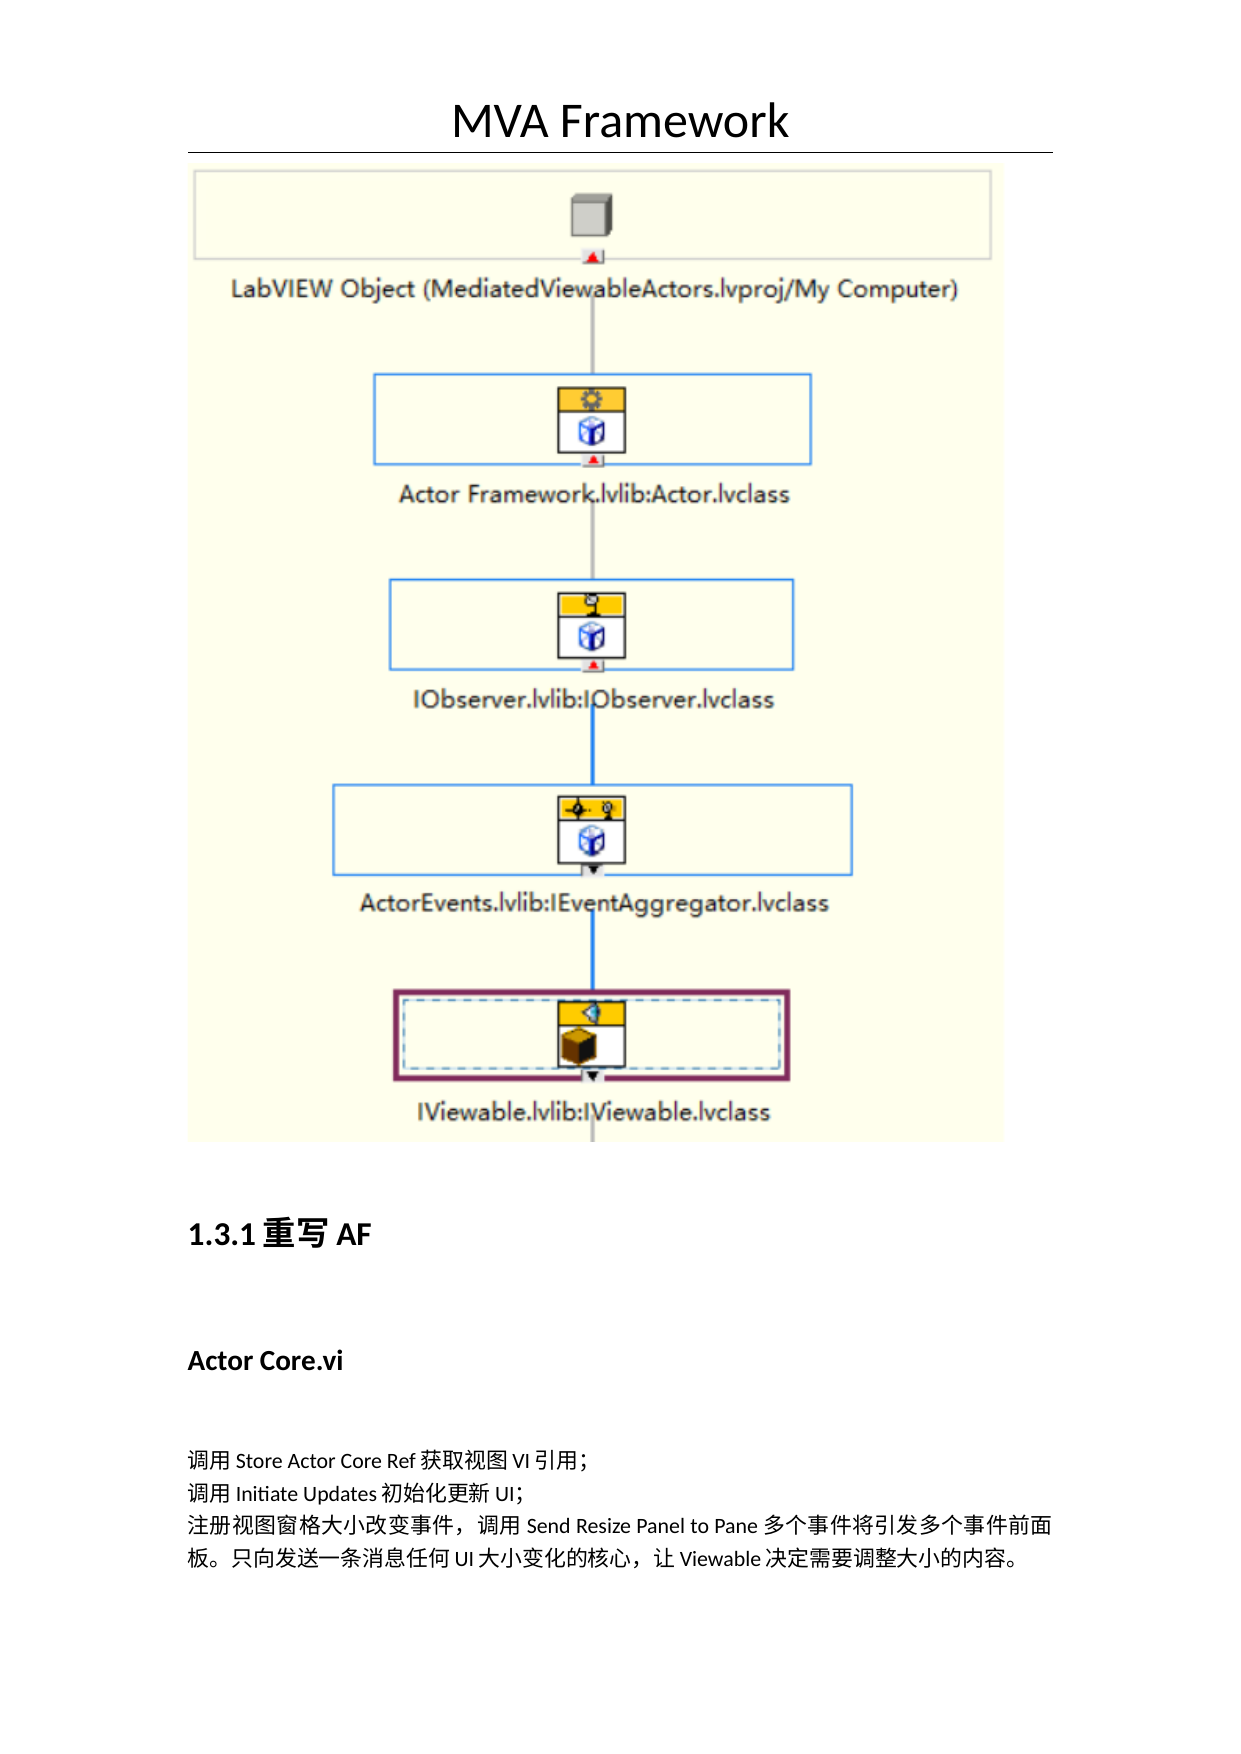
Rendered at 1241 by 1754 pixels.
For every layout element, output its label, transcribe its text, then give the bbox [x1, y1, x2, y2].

text 调用Store Actor Core Ref获取视图VI引用； [187, 1443, 1053, 1475]
subtitle Actor Core.vi [187, 1327, 1053, 1392]
text 调用Initiate Updates初始化更新UI； [187, 1475, 1053, 1508]
text 注册视图窗格大小改变事件，调用Send Resize Panel to Pane多个事件将引发多个事件前面板。只向发送一条消息任何UI大小变化的核心，让Viewable决定需要调整大小的内容。 [187, 1508, 1053, 1573]
picture [187, 163, 1005, 1142]
subtitle 1.3.1重写AF [187, 1198, 1053, 1263]
